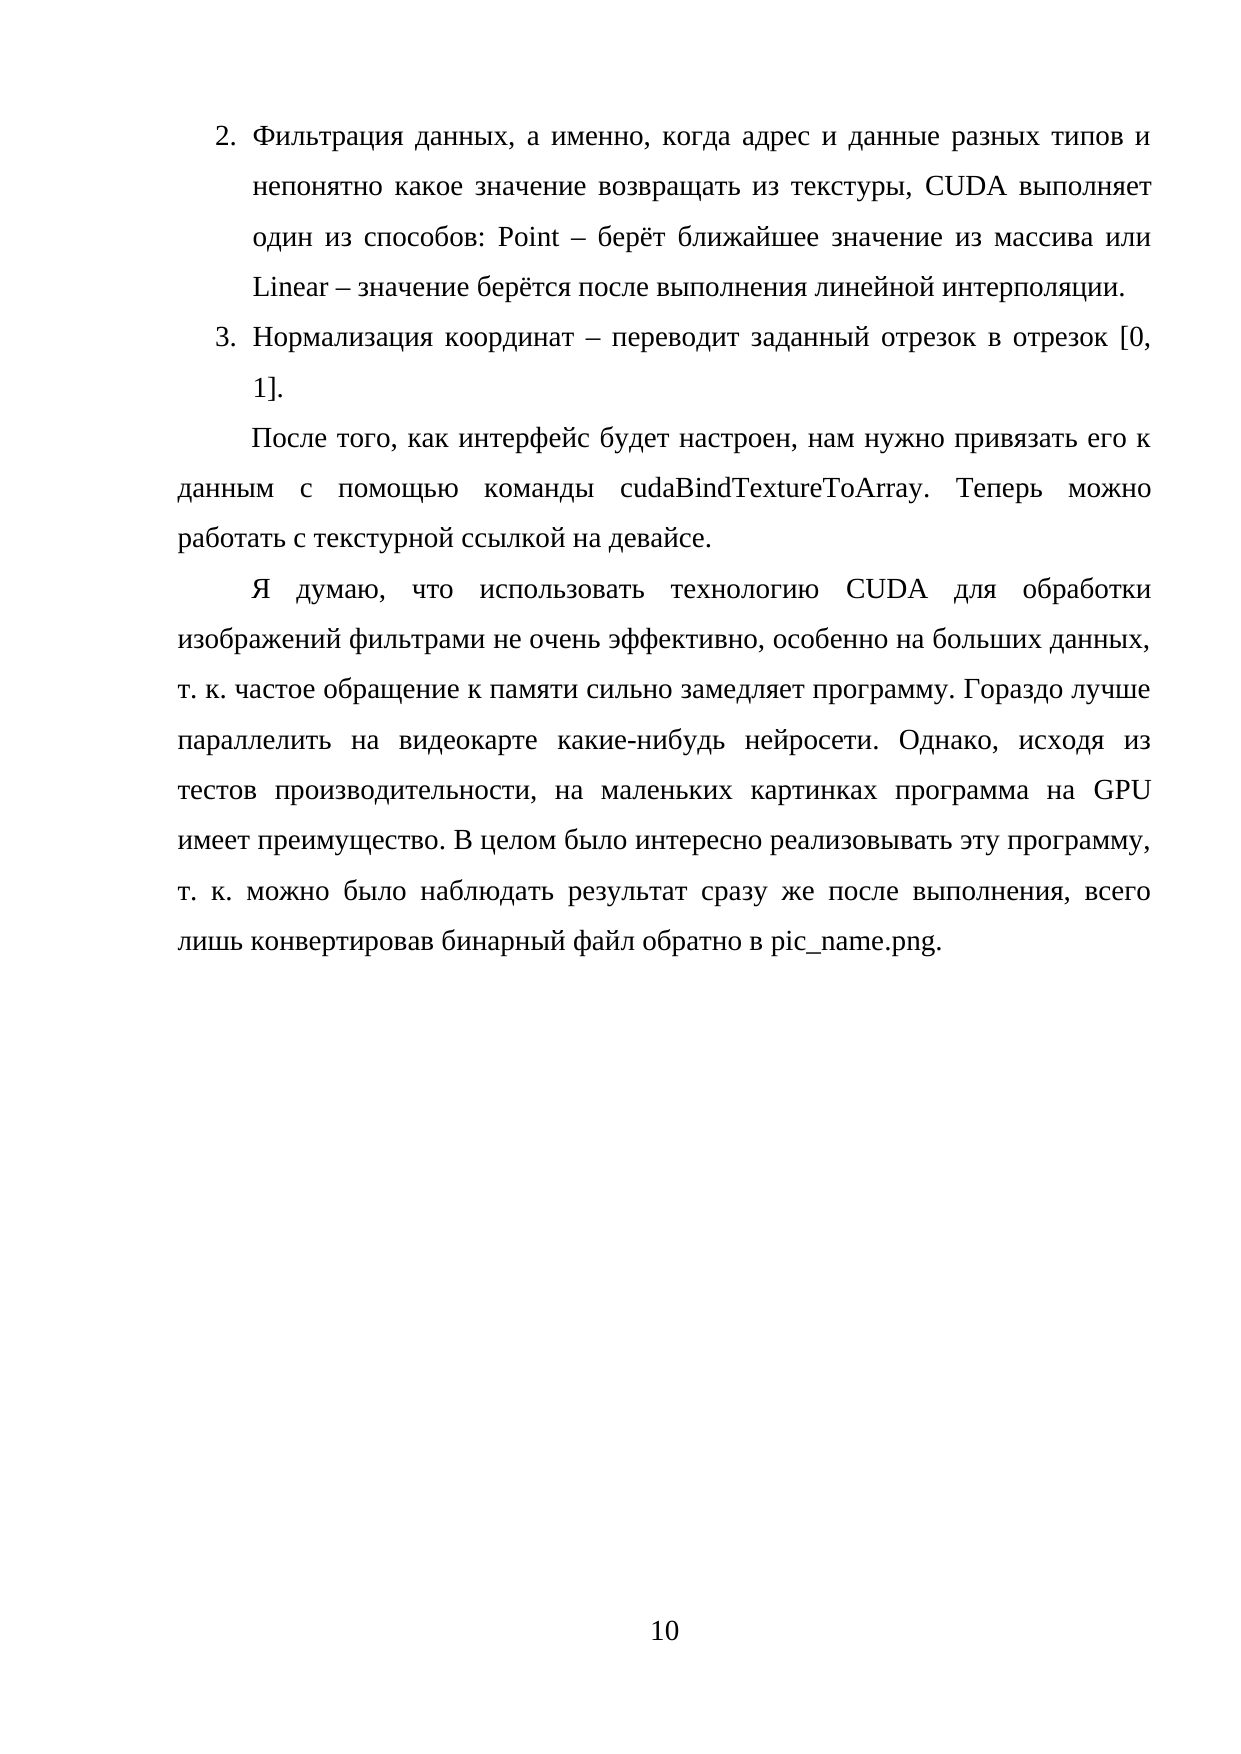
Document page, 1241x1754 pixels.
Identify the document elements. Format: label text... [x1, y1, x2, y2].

list Фильтрация данных, а именно, когда адрес и данные разных типов и непонятно какое значение возвращать из текстуры, CUDA выполняет один из способов: Point – берёт ближайшее значение из массива или Linear – значение берётся после выполнения линейной интерполяции. [215, 118, 1152, 303]
text После того, как интерфейс будет настроен, нам нужно привязать его к данным с помощью команды cudaBindTextureToArray. Теперь можно работать с текстурной ссылкой на девайсе. [177, 420, 1152, 554]
text Я думаю, что использовать технологию CUDA для обработки изображений фильтрами не очень эффективно, особенно на больших данных, т. к. частое обращение к памяти сильно замедляет программу. Гораздо лучше параллелить на видеокарте какие-нибудь нейросети. Однако, исходя из тестов производительности, на маленьких картинках программа на GPU имеет преимущество. В целом было интересно реализовывать эту программу, т. к. можно было наблюдать результат сразу же после выполнения, всего лишь конвертировав бинарный файл обратно в pic_name.png. [177, 571, 1152, 957]
list Нормализация координат – переводит заданный отрезок в отрезок [0, 1]. [215, 319, 1152, 403]
